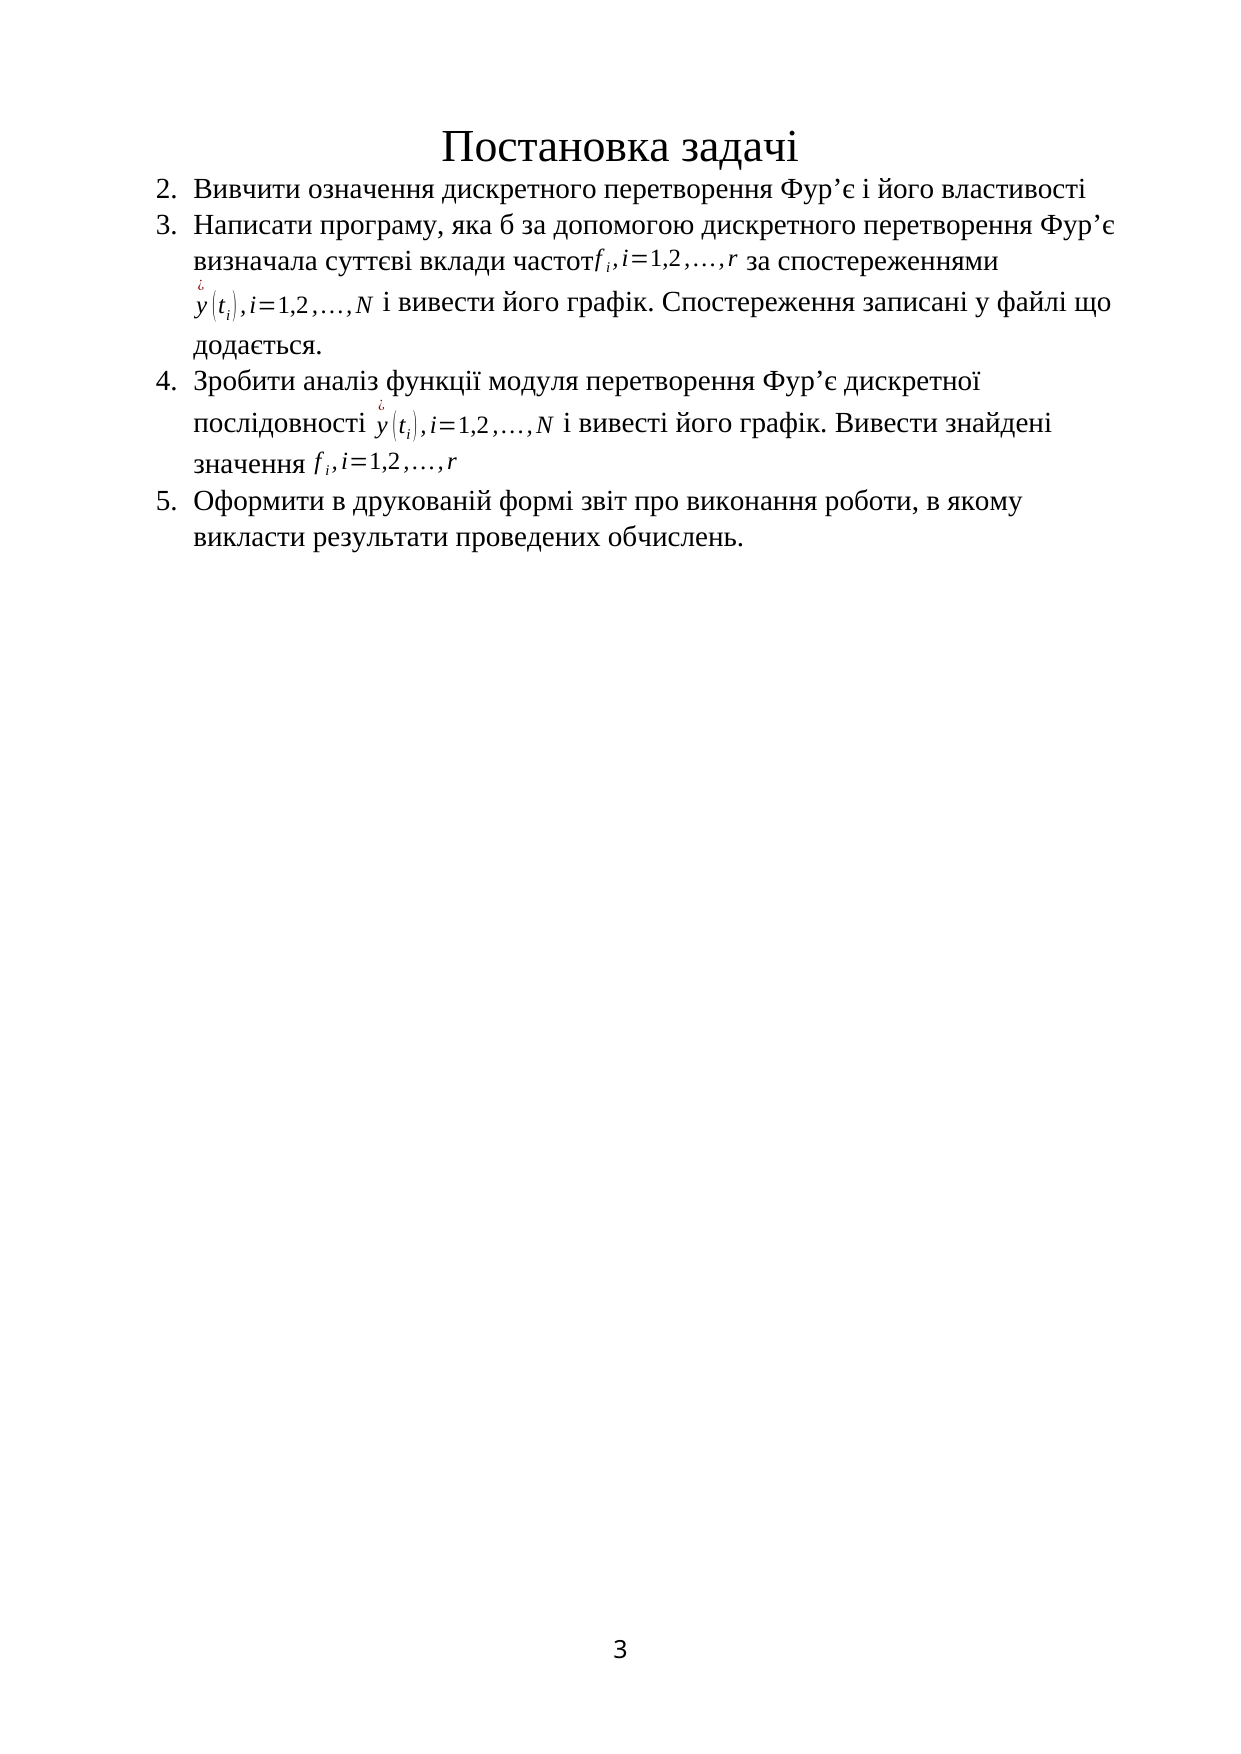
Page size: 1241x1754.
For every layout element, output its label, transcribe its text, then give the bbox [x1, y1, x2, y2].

list Оформити в друкованій формі звіт про виконання роботи, в якому викласти результати проведених обчислень. [156, 533, 1122, 602]
text Постановка задачі [118, 118, 1122, 171]
list Зробити аналіз функції модуля перетворення Фур’є дискретної послідовності і вивесті його графік. Вивести знайдені значення [156, 396, 1122, 513]
list Вивчити означення дискретного перетворення Фур’є і його властивості [156, 171, 1122, 204]
list Написати програму, яка б за допомогою дискретного перетворення Фур’є визначала суттєві вклади частот за спостереженнями і вивести його графік. Спостереження записані у файлі що додається. [156, 224, 1122, 377]
